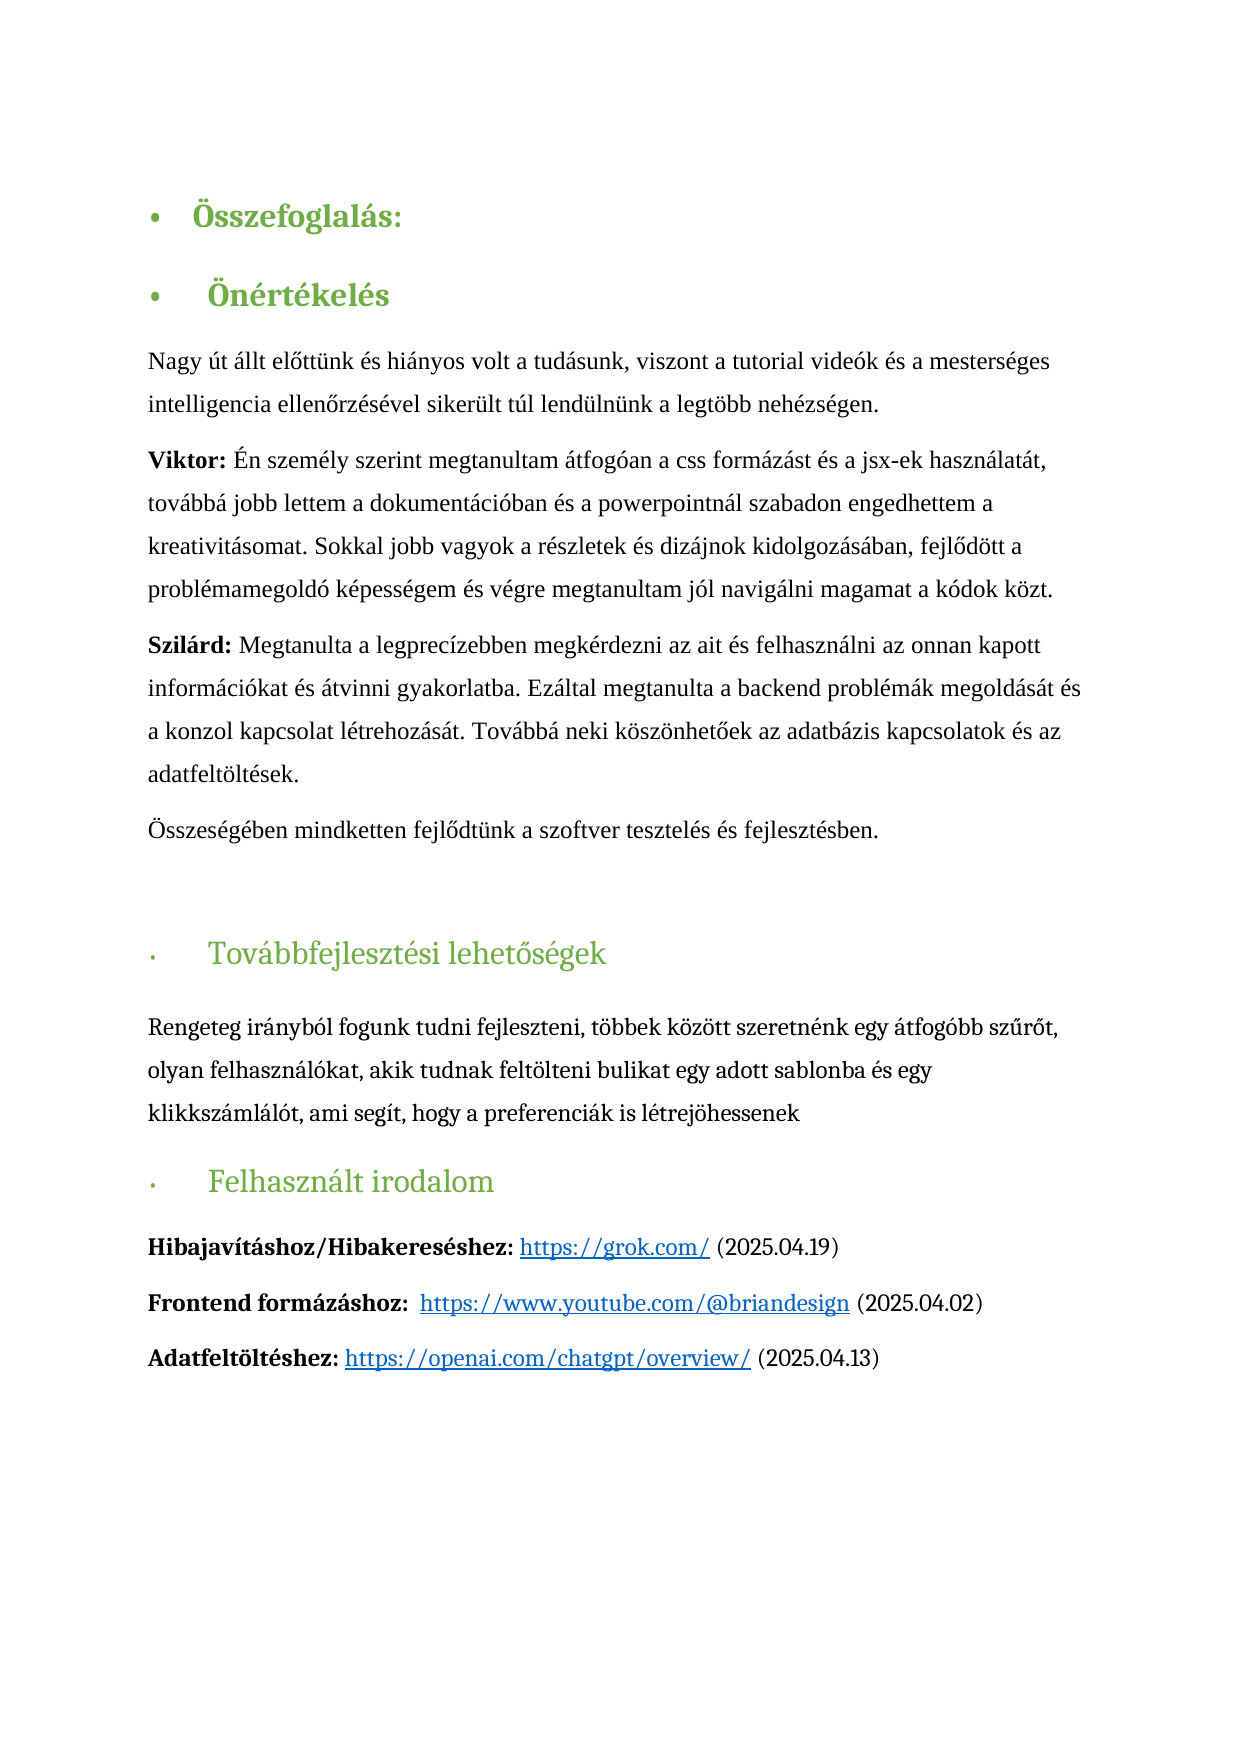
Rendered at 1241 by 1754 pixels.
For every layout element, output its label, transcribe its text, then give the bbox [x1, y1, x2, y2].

text Nagy út állt előttünk és hiányos volt a tudásunk, viszont a tutorial videók és a mesterséges intelligencia ellenőrzésével sikerült túl lendülnünk a legtöbb nehézségen. [148, 346, 1093, 418]
text Összeségében mindketten fejlődtünk a szoftver tesztelés és fejlesztésben. [148, 815, 1093, 843]
text Szilárd: Megtanulta a legprecízebben megkérdezni az ait és felhasználni az onnan kapott információkat és átvinni gyakorlatba. Ezáltal megtanulta a backend problémák megoldását és a konzol kapcsolat létrehozását. Továbbá neki köszönhetőek az adatbázis kapcsolatok és az adatfeltöltések. [148, 630, 1093, 788]
list Önértékelés [148, 276, 1093, 314]
text Adatfeltöltéshez: https://openai.com/chatgpt/overview/ (2025.04.13) [148, 1344, 1093, 1373]
text Hibajavításhoz/Hibakereséshez: https://grok.com/ (2025.04.19) [148, 1233, 1093, 1262]
text Rengeteg irányból fogunk tudni fejleszteni, többek között szeretnénk egy átfogóbb szűrőt, olyan felhasználókat, akik tudnak feltölteni bulikat egy adott sablonba és egy klikkszámlálót, ami segít, hogy a preferenciák is létrejöhessenek [148, 1013, 1093, 1128]
list Összefoglalás: [148, 198, 1093, 236]
list Felhasznált irodalom [148, 1163, 1093, 1201]
text Frontend formázáshoz: https://www.youtube.com/@briandesign (2025.04.02) [148, 1288, 1093, 1317]
list Továbbfejlesztési lehetőségek [148, 934, 1093, 973]
text Viktor: Én személy szerint megtanultam átfogóan a css formázást és a jsx-ek használatát, továbbá jobb lettem a dokumentációban és a powerpointnál szabadon engedhettem a kreativitásomat. Sokkal jobb vagyok a részletek és dizájnok kidolgozásában, fejlődött a problémamegoldó képességem és végre megtanultam jól navigálni magamat a kódok közt. [148, 445, 1093, 603]
